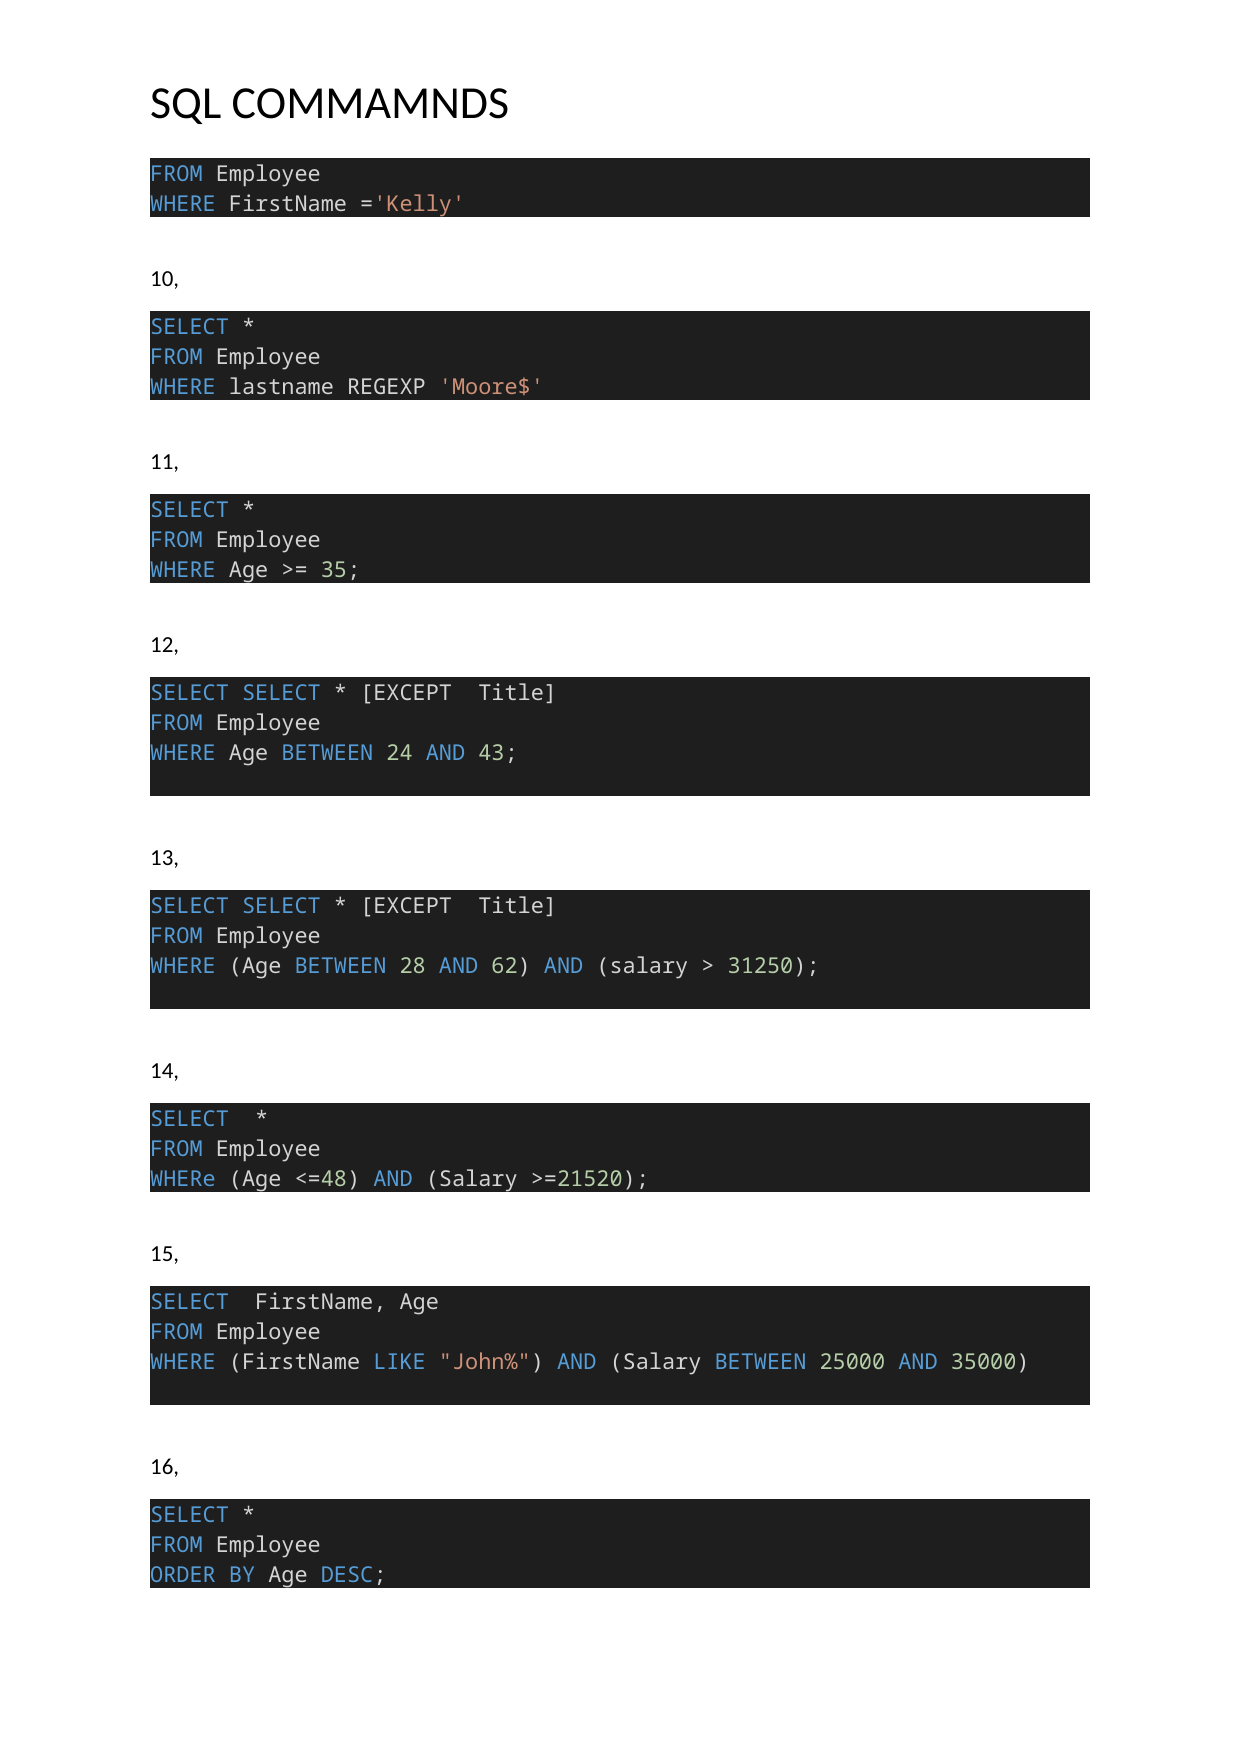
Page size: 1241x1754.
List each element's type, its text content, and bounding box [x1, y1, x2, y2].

text WHERE Age BETWEEN 24 AND 43; [150, 737, 1090, 767]
text SELECT * [150, 311, 1090, 341]
text FROM Employee [150, 1529, 1090, 1559]
text 11, [150, 447, 1090, 475]
text 14, [150, 1056, 1090, 1084]
text WHERe (Age <=48) AND (Salary >=21520); [150, 1163, 1090, 1192]
text FROM Employee [150, 158, 1090, 187]
text 16, [150, 1452, 1090, 1480]
text FROM Employee [150, 1316, 1090, 1346]
text WHERE (FirstName LIKE "John%") AND (Salary BETWEEN 25000 AND 35000) [150, 1346, 1090, 1376]
text 12, [150, 630, 1090, 658]
text FROM Employee [150, 1133, 1090, 1163]
text FROM Employee [150, 524, 1090, 554]
text ORDER BY Age DESC; [150, 1559, 1090, 1588]
text SELECT * [150, 1499, 1090, 1529]
text SELECT SELECT * [EXCEPT Title] [150, 677, 1090, 707]
text SELECT * [150, 1103, 1090, 1133]
text WHERE FirstName ='Kelly' [150, 187, 1090, 217]
text 13, [150, 843, 1090, 871]
text FROM Employee [150, 920, 1090, 950]
text WHERE lastname REGEXP 'Moore$' [150, 371, 1090, 400]
text WHERE (Age BETWEEN 28 AND 62) AND (salary > 31250); [150, 950, 1090, 979]
text SELECT SELECT * [EXCEPT Title] [150, 890, 1090, 920]
text WHERE Age >= 35; [150, 554, 1090, 583]
text 15, [150, 1239, 1090, 1267]
text FROM Employee [150, 341, 1090, 371]
text SELECT FirstName, Age [150, 1286, 1090, 1316]
text SELECT * [150, 494, 1090, 524]
text FROM Employee [150, 707, 1090, 737]
text 10, [150, 264, 1090, 292]
